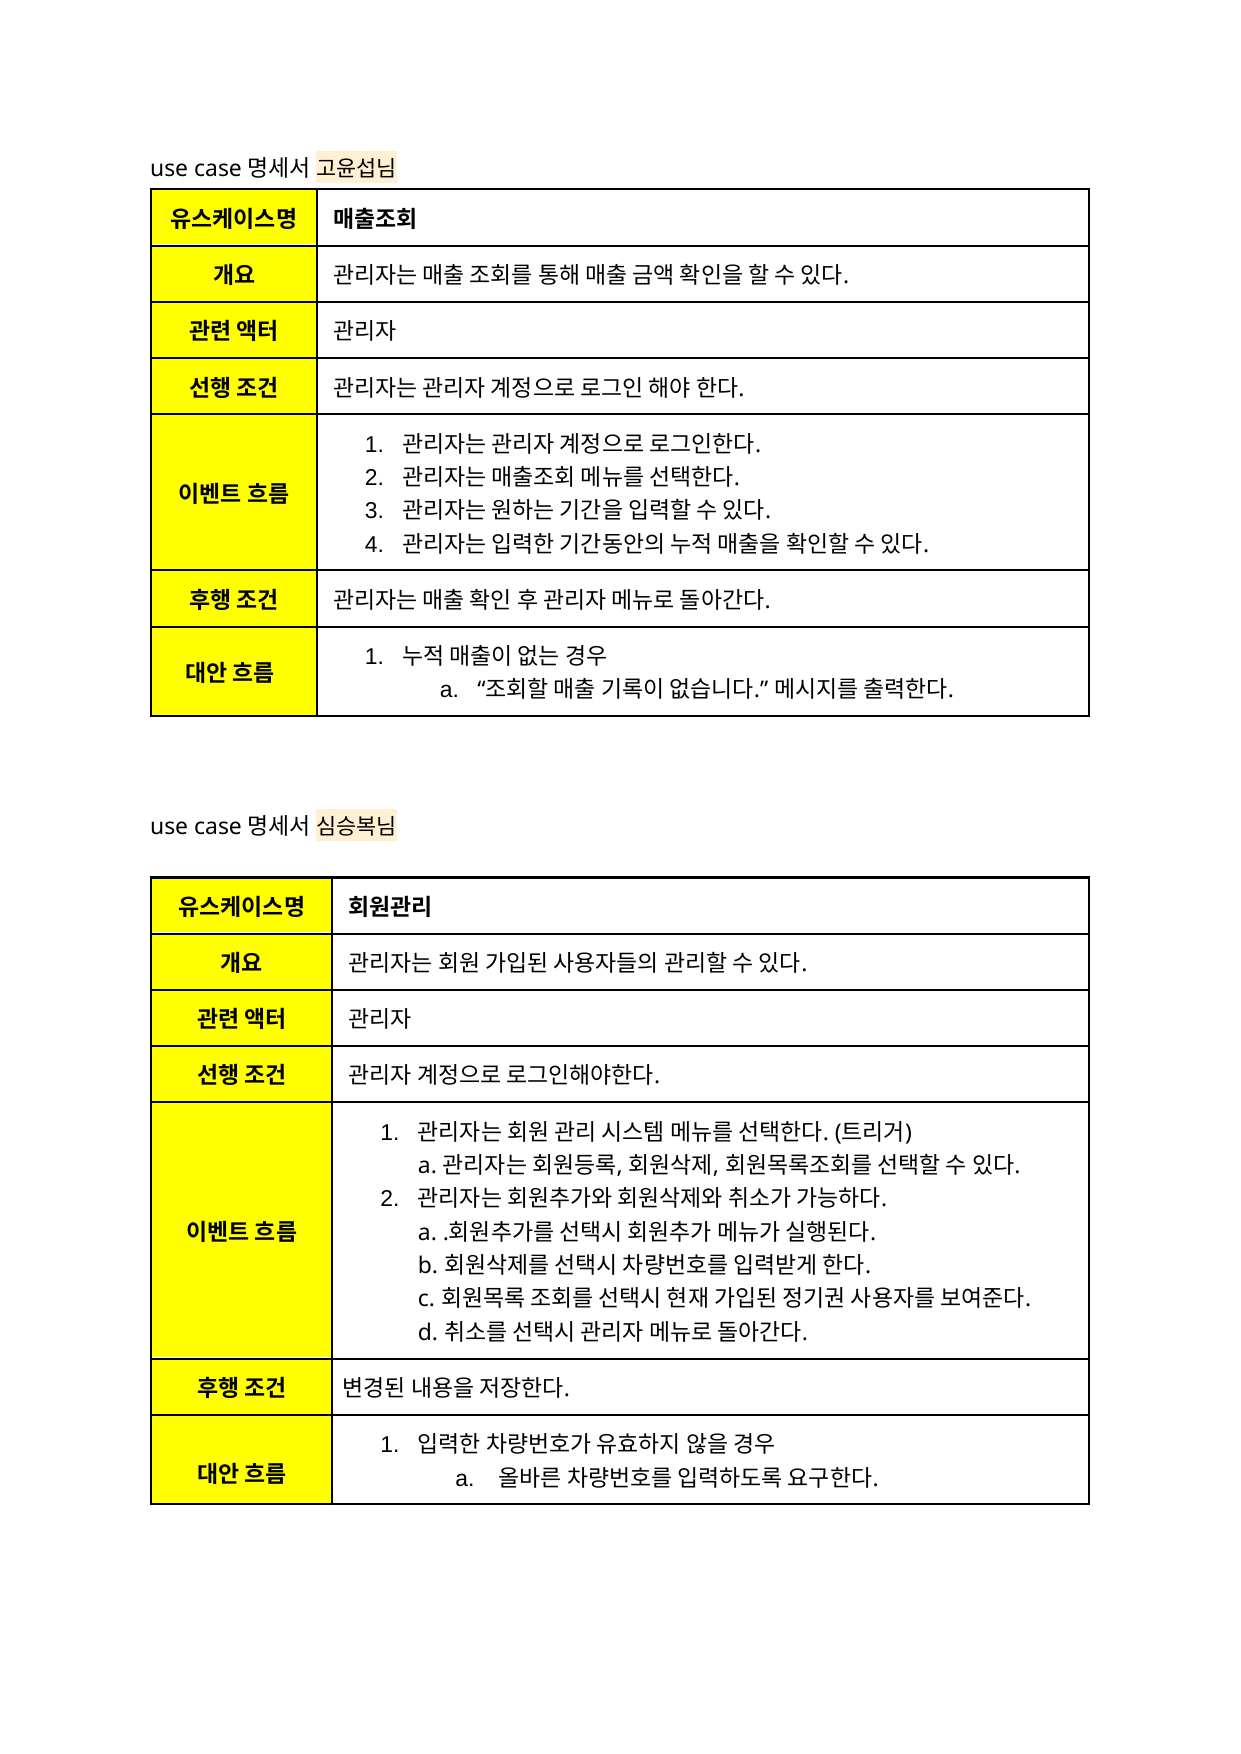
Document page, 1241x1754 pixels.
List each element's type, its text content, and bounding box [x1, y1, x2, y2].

table_cell 이벤트 흐름 [152, 1103, 331, 1357]
table_header 회원관리 [333, 879, 1088, 932]
table_cell 선행 조건 [152, 1047, 331, 1101]
text use case 명세서 심승복님 [150, 808, 1090, 841]
table_cell 관리자 [333, 991, 1088, 1045]
table_cell 선행 조건 [152, 359, 316, 413]
table_header 유스케이스명 [152, 190, 316, 244]
table_cell 후행 조건 [152, 1360, 331, 1414]
table_cell 관리자는 매출 확인 후 관리자 메뉴로 돌아간다. [318, 571, 1088, 626]
table_cell 변경된 내용을 저장한다. [333, 1360, 1088, 1414]
table_header 유스케이스명 [152, 879, 331, 932]
table_cell 관련 액터 [152, 303, 316, 357]
table_cell 개요 [152, 247, 316, 301]
table_cell 관리자 [318, 303, 1088, 357]
table_cell 대안 흐름 [152, 628, 316, 715]
table_cell 누적 매출이 없는 경우 “조회할 매출 기록이 없습니다.” 메시지를 출력한다. [318, 628, 1088, 715]
text use case 명세서 고윤섭님 [150, 150, 1090, 183]
table_cell 관리자 계정으로 로그인해야한다. [333, 1047, 1088, 1101]
table_cell 개요 [152, 935, 331, 989]
table_cell 관리자는 관리자 계정으로 로그인한다. 관리자는 매출조회 메뉴를 선택한다. 관리자는 원하는 기간을 입력할 수 있다. 관리자는 입력한 기간동안의 누적 매출을 확인할 수 있다. [318, 415, 1088, 569]
table_cell 입력한 차량번호가 유효하지 않을 경우 올바른 차량번호를 입력하도록 요구한다. [333, 1416, 1088, 1503]
table_cell 후행 조건 [152, 571, 316, 626]
table_header 매출조회 [318, 190, 1088, 244]
table_cell 관리자는 매출 조회를 통해 매출 금액 확인을 할 수 있다. [318, 247, 1088, 301]
table_cell 대안 흐름 [152, 1416, 331, 1503]
table_cell 관리자는 관리자 계정으로 로그인 해야 한다. [318, 359, 1088, 413]
table_cell 관리자는 회원 관리 시스템 메뉴를 선택한다. (트리거) a. 관리자는 회원등록, 회원삭제, 회원목록조회를 선택할 수 있다. 관리자는 회원추가와 회원삭제와 취소가 가능하다. a. .회원추가를 선택시 회원추가 메뉴가 실행된다. b. 회원삭제를 선택시 차량번호를 입력받게 한다. c. 회원목록 조회를 선택시 현재 가입된 정기권 사용자를 보여준다. d. 취소를 선택시 관리자 메뉴로 돌아간다. [333, 1103, 1088, 1357]
table_cell 이벤트 흐름 [152, 415, 316, 569]
table_cell 관리자는 회원 가입된 사용자들의 관리할 수 있다. [333, 935, 1088, 989]
table_cell 관련 액터 [152, 991, 331, 1045]
